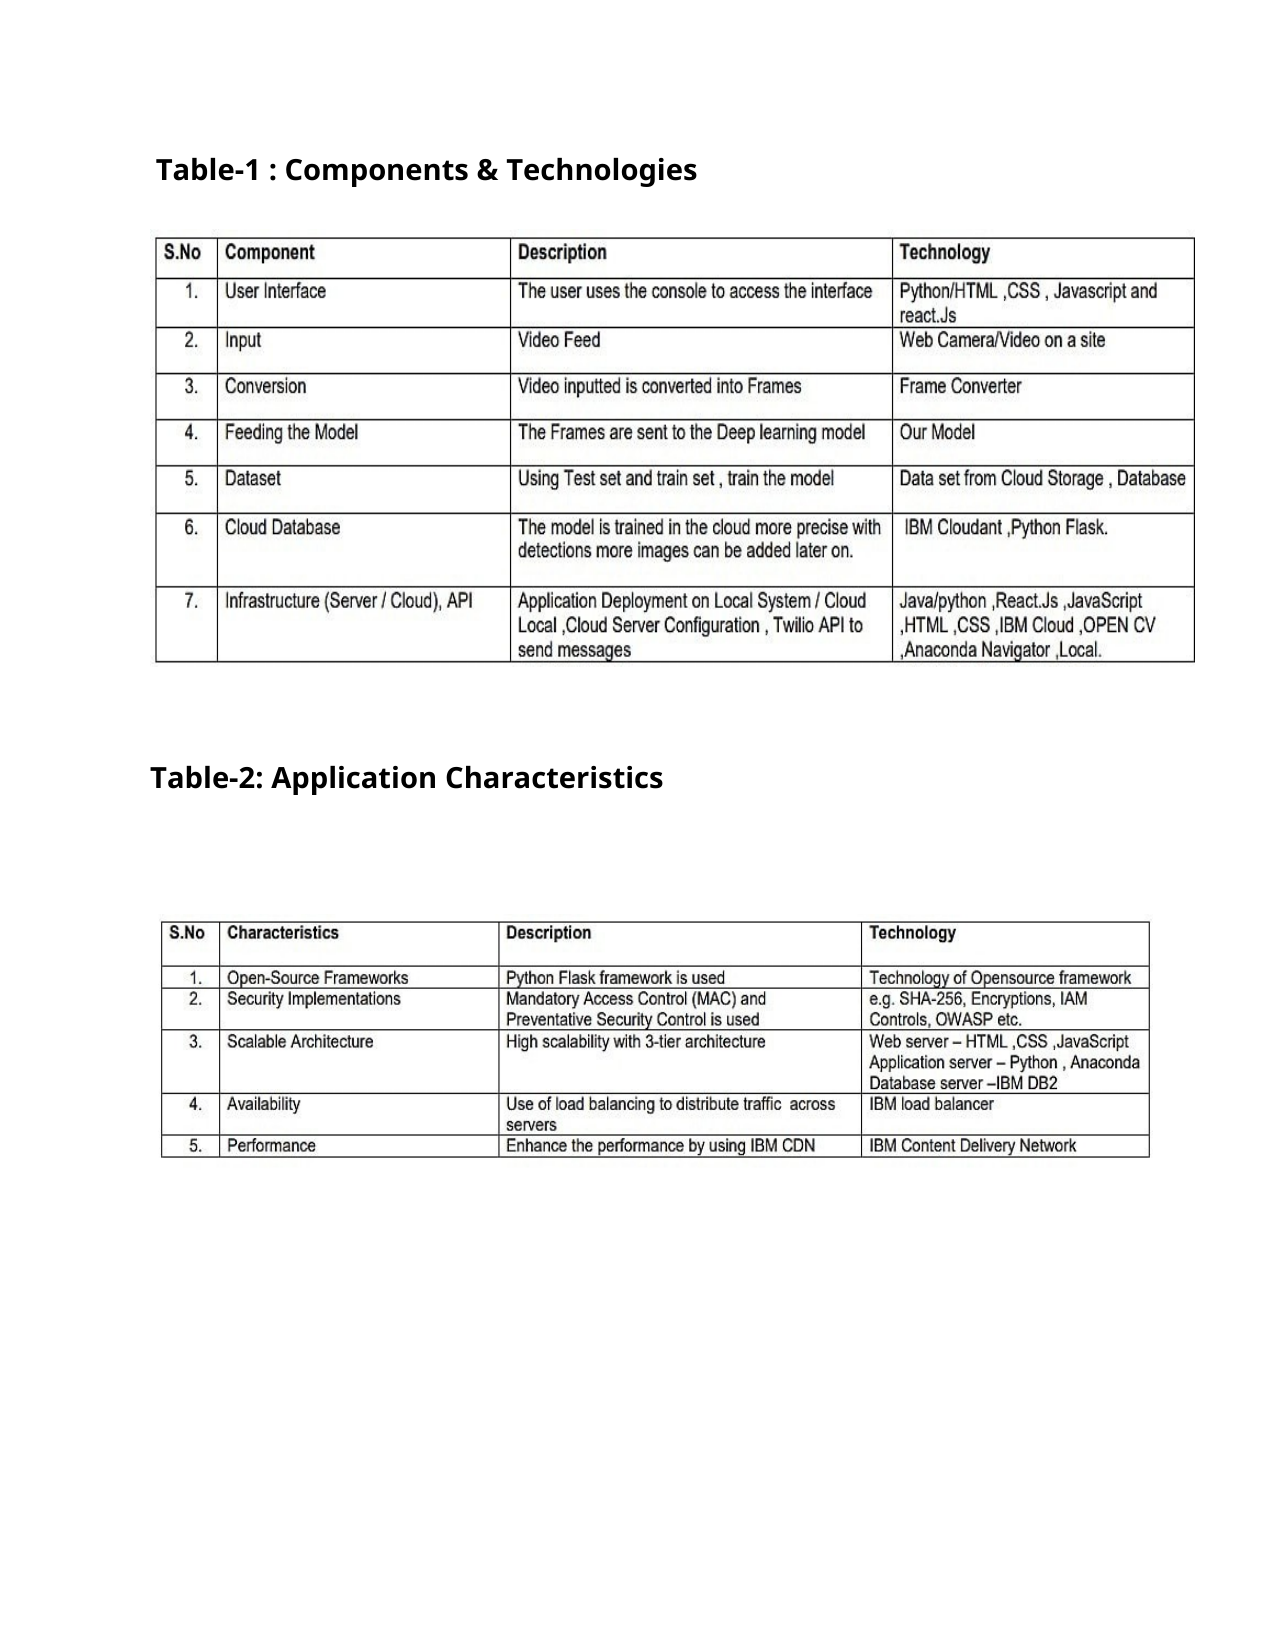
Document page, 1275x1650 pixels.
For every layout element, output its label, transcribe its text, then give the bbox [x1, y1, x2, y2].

picture [158, 914, 1153, 1170]
text Table-2: Application Characteristics [150, 757, 1204, 797]
picture [150, 229, 1195, 667]
text Table-1 : Components & Technologies [156, 149, 1204, 188]
